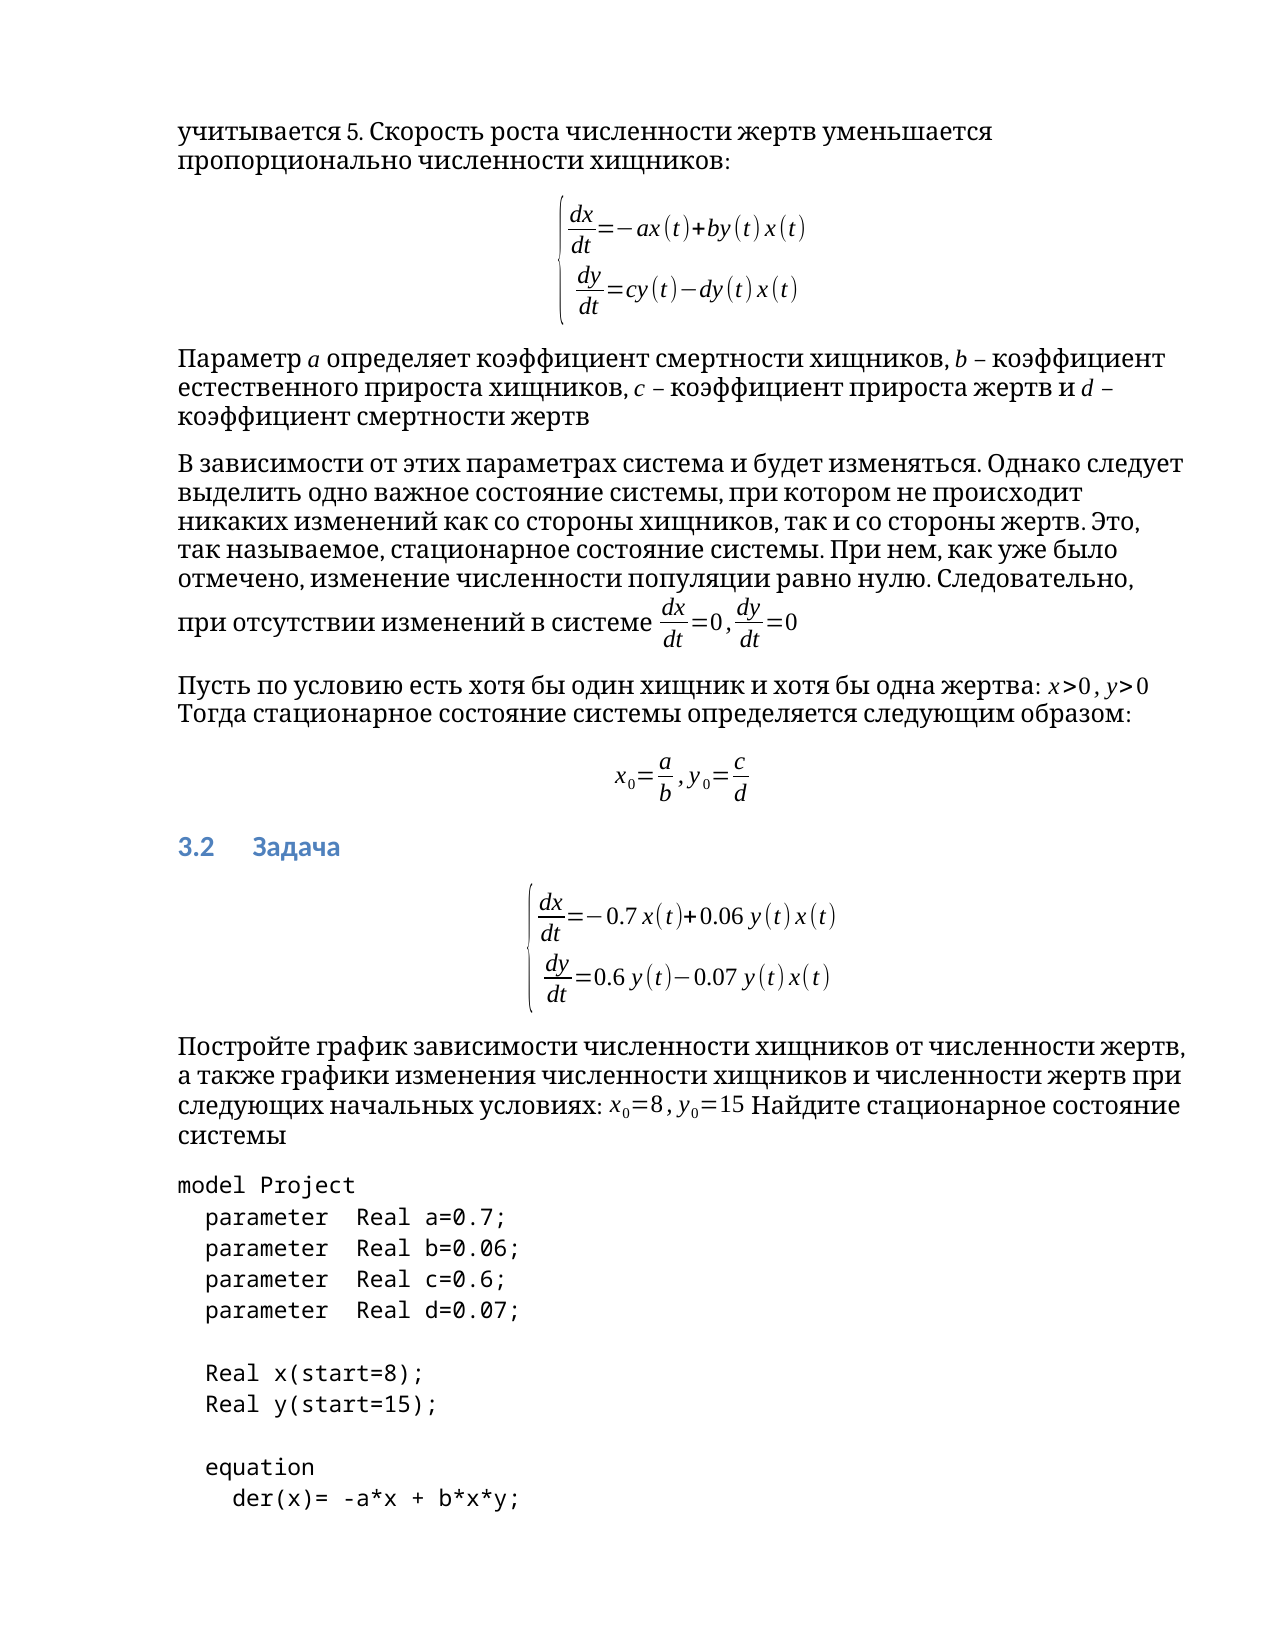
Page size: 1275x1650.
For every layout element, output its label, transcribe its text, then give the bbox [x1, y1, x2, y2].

subtitle 3.2 Задача [177, 828, 1186, 863]
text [177, 1169, 1186, 1513]
text Параметр определяет коэффициент смертности хищников, – коэффициент естественного прироста хищников, – коэффициент прироста жертв и – коэффициент смертности жертв [177, 345, 1186, 431]
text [177, 118, 1186, 176]
text Пусть по условию есть хотя бы один хищник и хотя бы одна жертва: Тогда стационарное состояние системы определяется следующим образом: [177, 672, 1186, 729]
text Постройте график зависимости численности хищников от численности жертв, а также графики изменения численности хищников и численности жертв при следующих начальных условиях: Найдите стационарное состояние системы [177, 1033, 1186, 1151]
text В зависимости от этих параметрах система и будет изменяться. Однако следует выделить одно важное состояние системы, при котором не происходит никаких изменений как со стороны хищников, так и со стороны жертв. Это, так называемое, стационарное состояние системы. При нем, как уже было отмечено, изменение численности популяции равно нулю. Следовательно, при отсутствии изменений в системе [177, 450, 1186, 653]
